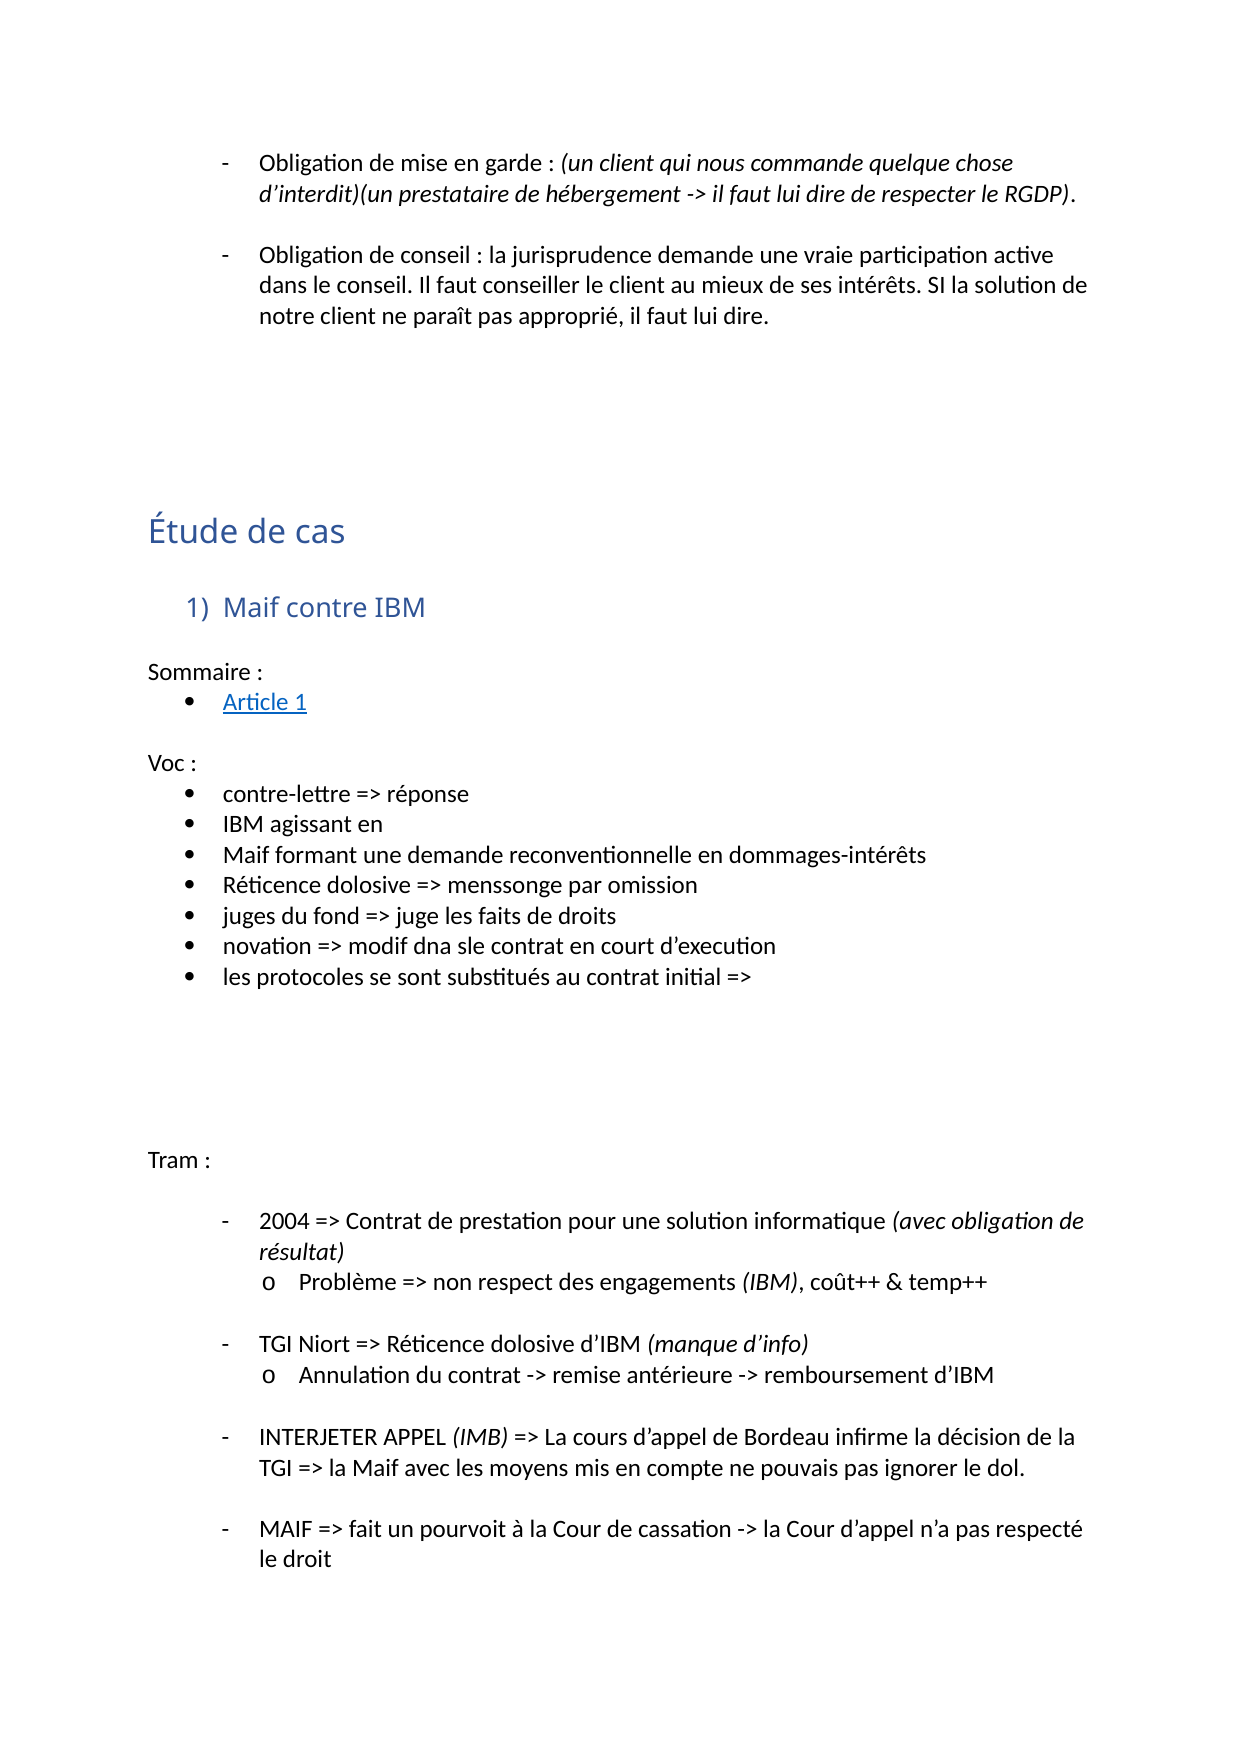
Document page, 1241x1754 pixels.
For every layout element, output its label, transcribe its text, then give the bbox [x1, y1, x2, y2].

list Article 1 [185, 686, 1093, 717]
text Sommaire : [148, 656, 1093, 686]
list TGI Niort => Réticence dolosive d’IBM (manque d’info) [221, 1328, 1093, 1359]
list novation => modif dna sle contrat en court d’execution [185, 931, 1093, 961]
list Annulation du contrat -> remise antérieure -> remboursement d’IBM [261, 1359, 1093, 1391]
subtitle Maif contre IBM [185, 588, 1093, 625]
list 2004 => Contrat de prestation pour une solution informatique (avec obligation de résultat) [221, 1205, 1093, 1266]
list MAIF => fait un pourvoit à la Cour de cassation -> la Cour d’appel n’a pas respecté le droit [221, 1513, 1093, 1574]
list Obligation de conseil : la jurisprudence demande une vraie participation active dans le conseil. Il faut conseiller le client au mieux de ses intérêts. SI la solution de notre client ne paraît pas approprié, il faut lui dire. [221, 239, 1093, 331]
list Problème => non respect des engagements (IBM), coût++ & temp++ [261, 1266, 1093, 1298]
list contre-lettre => réponse [185, 778, 1093, 808]
subtitle Étude de cas [148, 508, 1093, 554]
text Tram : [148, 1144, 1093, 1175]
list les protocoles se sont substitués au contrat initial => [185, 961, 1093, 992]
list Maif formant une demande reconventionnelle en dommages-intérêts [185, 839, 1093, 869]
list Réticence dolosive => menssonge par omission [185, 869, 1093, 900]
text Voc : [148, 747, 1093, 778]
list Obligation de mise en garde : (un client qui nous commande quelque chose d’interdit)(un prestataire de hébergement -> il faut lui dire de respecter le RGDP). [221, 148, 1093, 209]
list juges du fond => juge les faits de droits [185, 900, 1093, 931]
list IBM agissant en [185, 808, 1093, 839]
